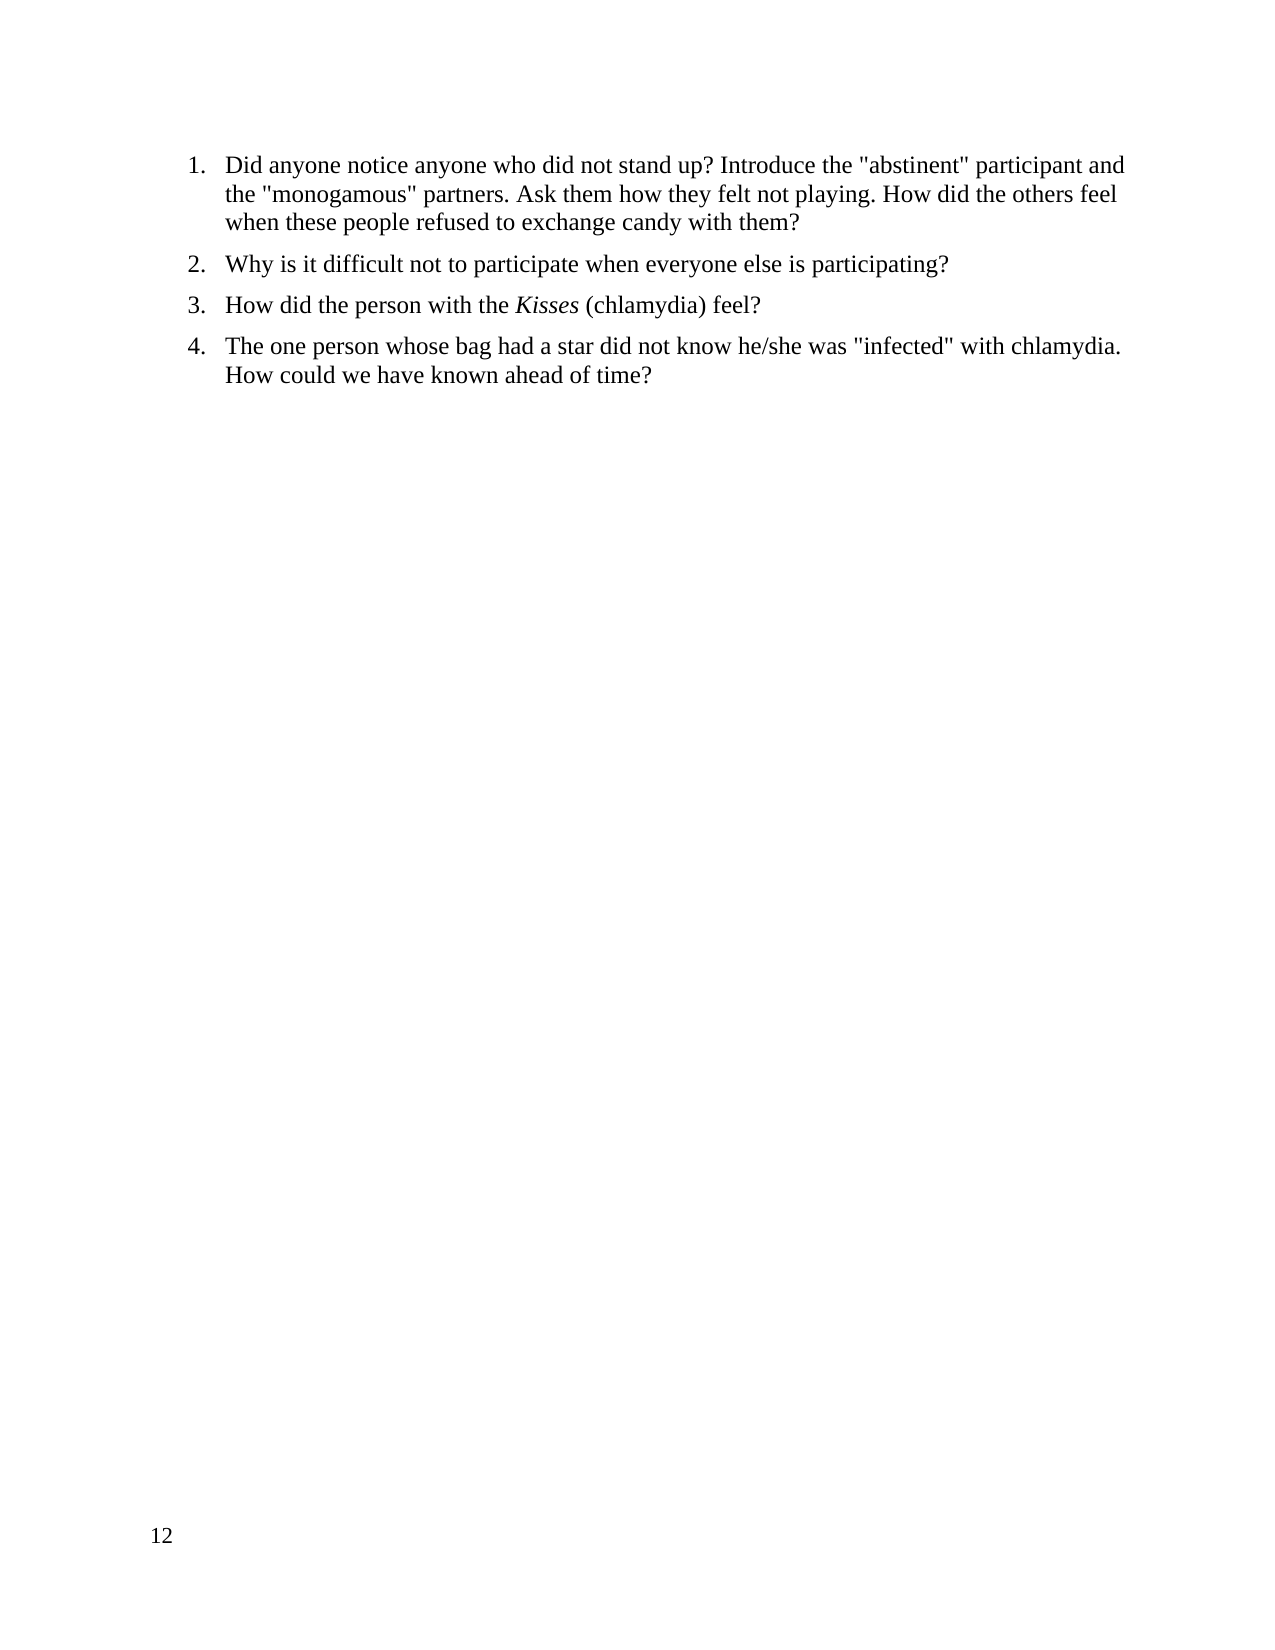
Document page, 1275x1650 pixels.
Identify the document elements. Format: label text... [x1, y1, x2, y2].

list Did anyone notice anyone who did not stand up? Introduce the "abstinent" participant and the "monogamous" partners. Ask them how they felt not playing. How did the others feel when these people refused to exchange candy with them? [187, 150, 1125, 236]
list How did the person with the Kisses (chlamydia) feel? [187, 290, 1125, 319]
list Why is it difficult not to participate when everyone else is participating? [187, 249, 1125, 277]
list The one person whose bag had a star did not know he/she was "infected" with chlamydia. How could we have known ahead of time? [187, 331, 1125, 389]
